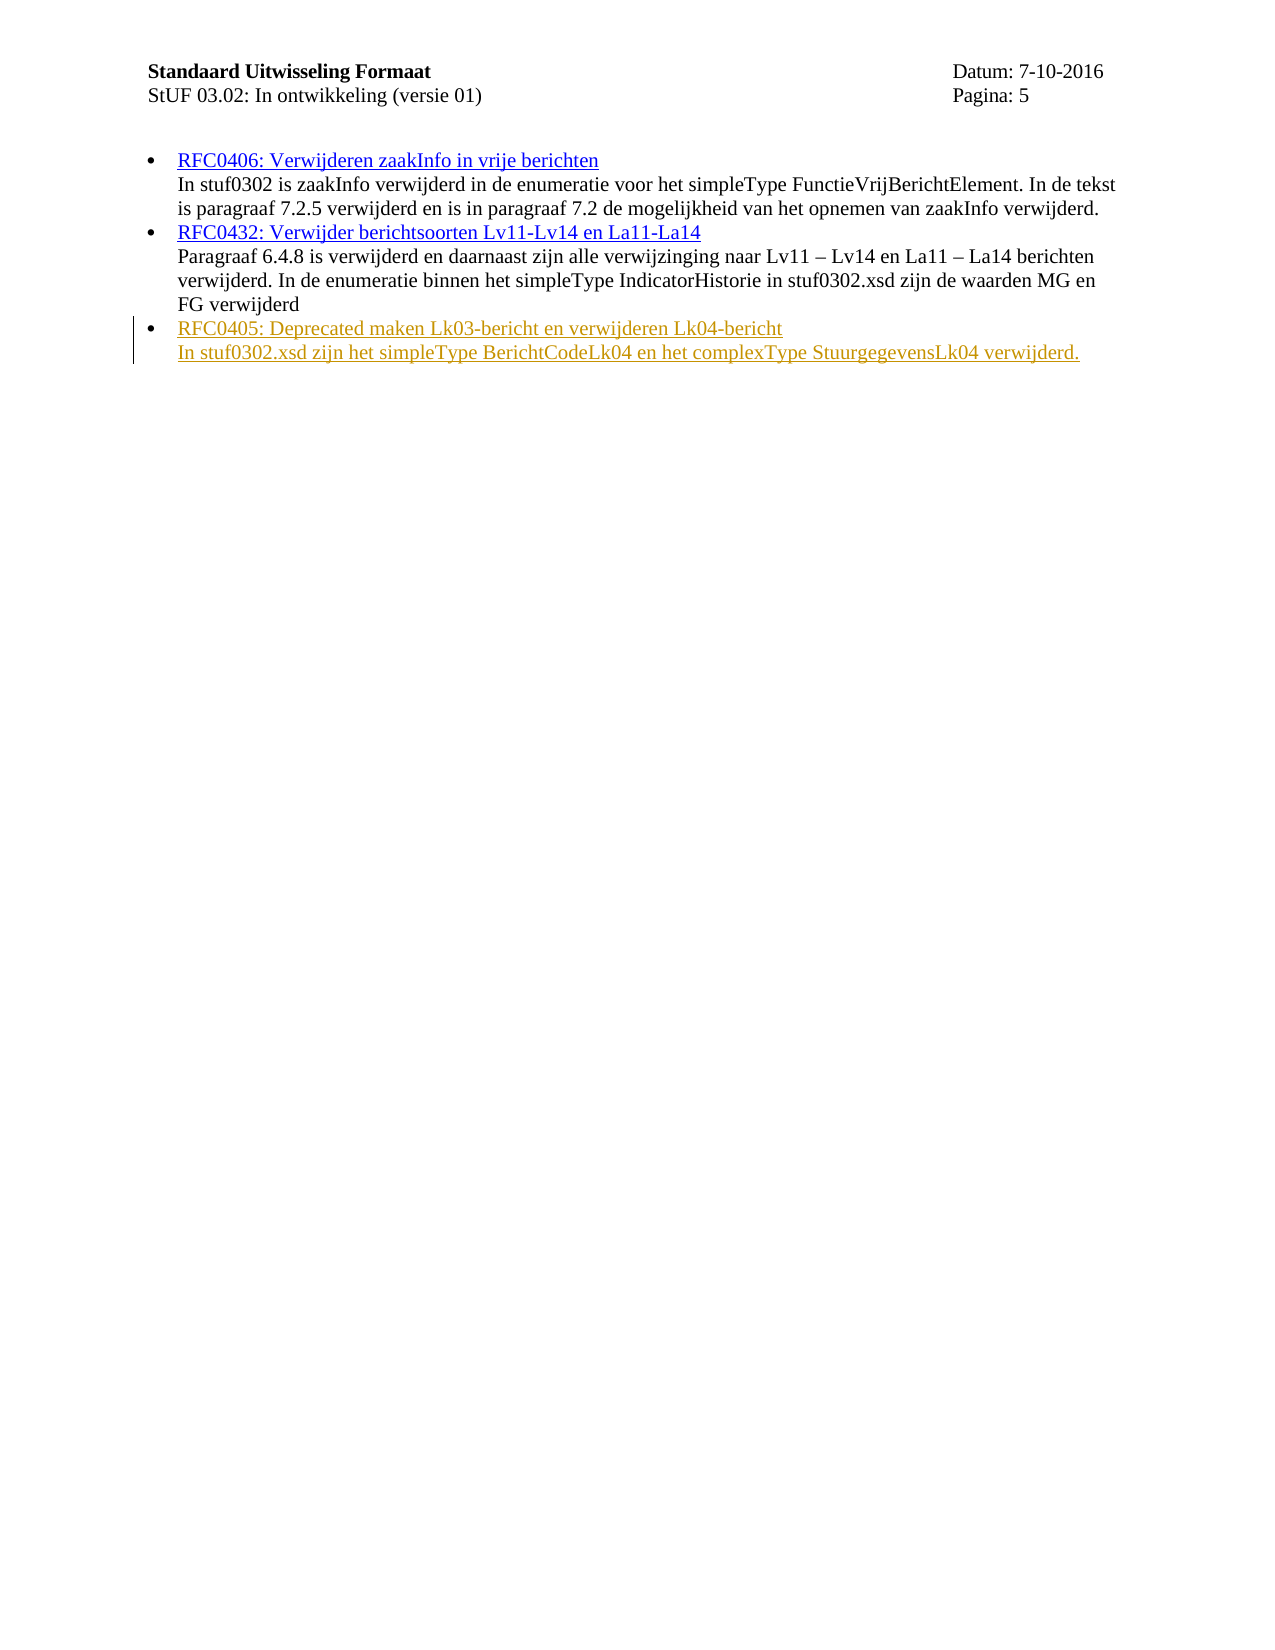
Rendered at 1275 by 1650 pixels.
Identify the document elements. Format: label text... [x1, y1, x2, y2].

list RFC0432: Verwijder berichtsoorten Lv11-Lv14 en La11-La14 Paragraaf 6.4.8 is verwijderd en daarnaast zijn alle verwijzinging naar Lv11 – Lv14 en La11 – La14 berichten verwijderd. In de enumeratie binnen het simpleType IndicatorHistorie in stuf0302.xsd zijn de waarden MG en FG verwijderd [148, 220, 1127, 316]
list RFC0406: Verwijderen zaakInfo in vrije berichten In stuf0302 is zaakInfo verwijderd in de enumeratie voor het simpleType FunctieVrijBerichtElement. In de tekst is paragraaf 7.2.5 verwijderd en is in paragraaf 7.2 de mogelijkheid van het opnemen van zaakInfo verwijderd. [148, 148, 1127, 220]
